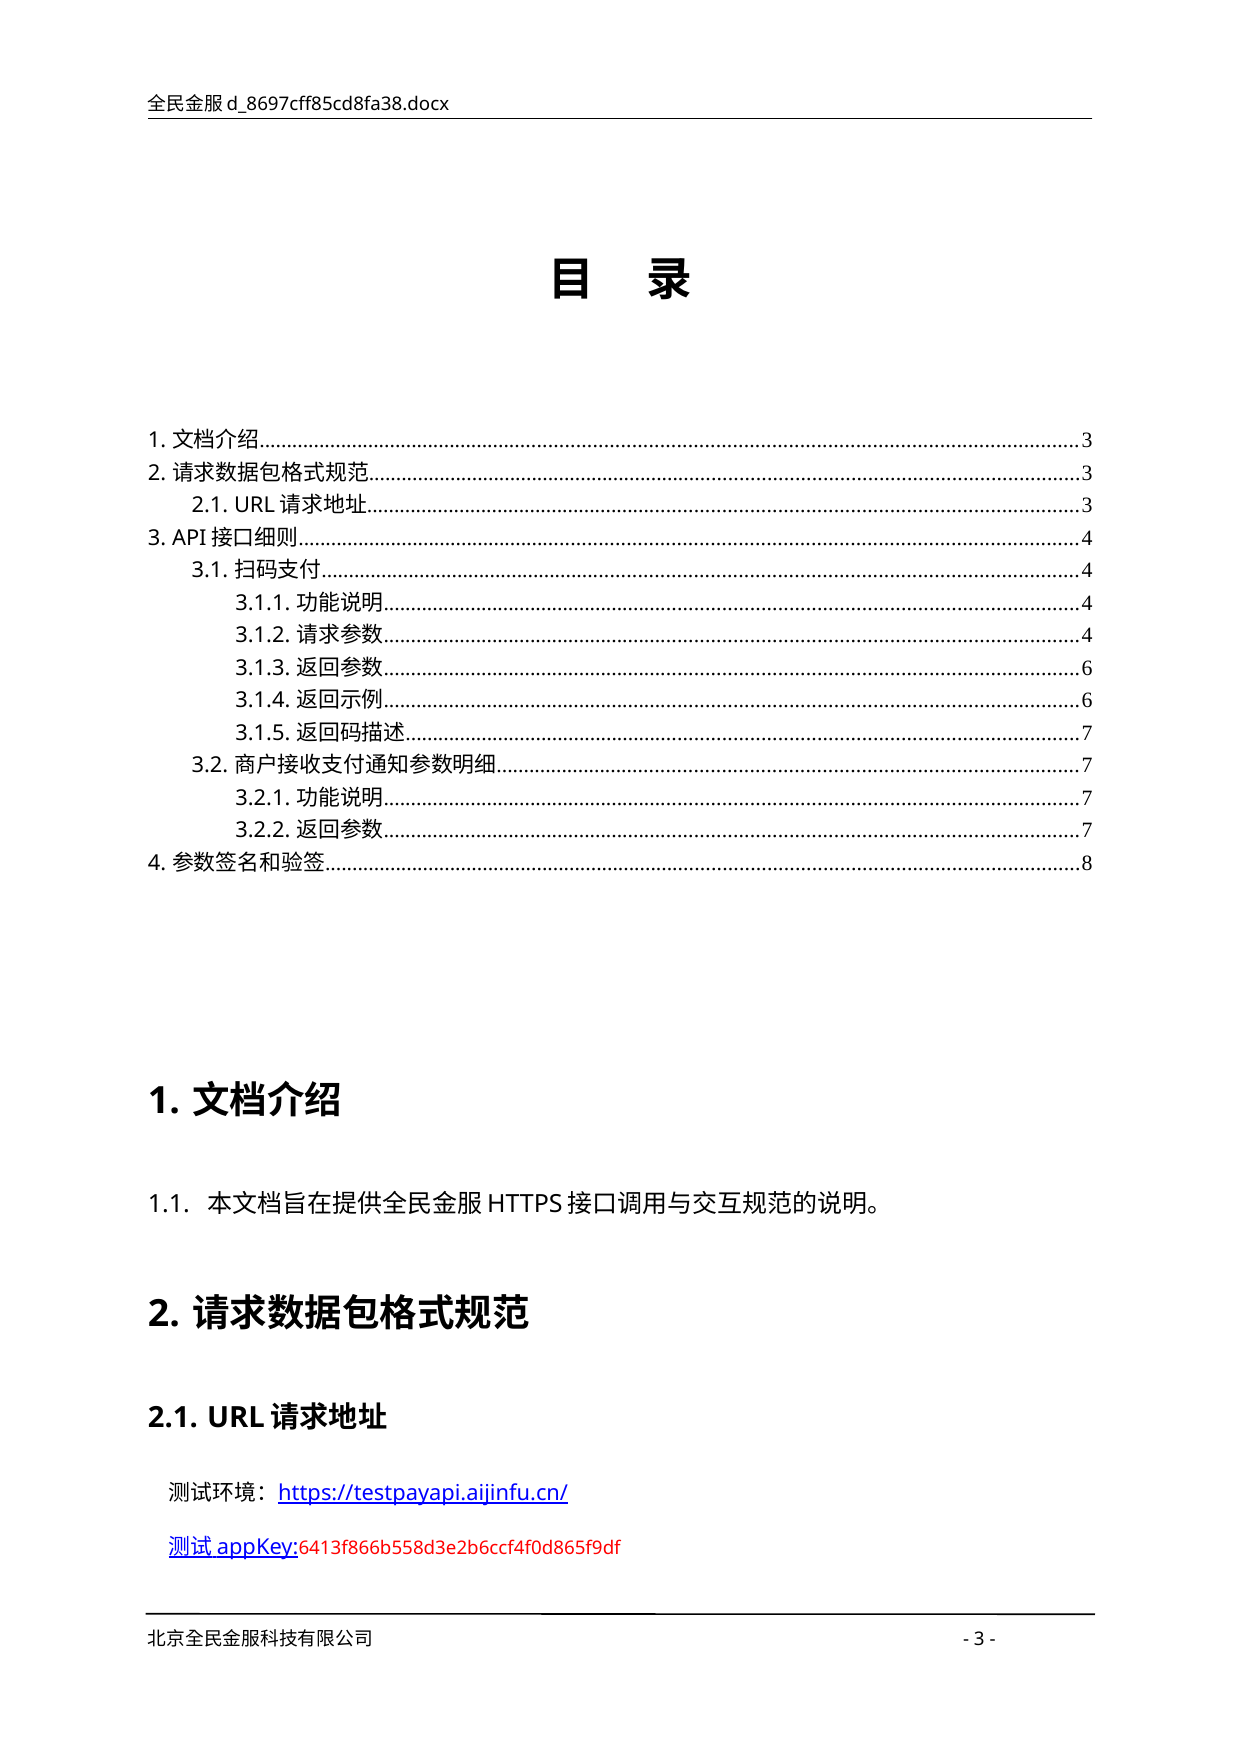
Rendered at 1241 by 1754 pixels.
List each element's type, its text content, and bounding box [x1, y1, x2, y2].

text 测试appKey:6413f866b558d3e2b6ccf4f0d865f9df [148, 1529, 1092, 1561]
text 3.1. 扫码支付 4 [191, 552, 1092, 584]
text 3.1.1. 功能说明 4 [235, 584, 1092, 617]
text 测试环境：https://testpayapi.aijinfu.cn/ [148, 1474, 1092, 1507]
text 3.2.2. 返回参数 7 [235, 812, 1092, 844]
text 3.2.1. 功能说明 7 [235, 779, 1092, 812]
text 目 录 [148, 227, 1092, 324]
text 3.2. 商户接收支付通知参数明细 7 [191, 747, 1092, 779]
text 3.1.5. 返回码描述 7 [235, 714, 1092, 747]
text 3.1.4. 返回示例 6 [235, 682, 1092, 714]
text 4. 参数签名和验签 8 [148, 844, 1092, 877]
subtitle URL请求地址 [148, 1382, 1092, 1447]
text 3.1.2. 请求参数 4 [235, 617, 1092, 649]
text 2. 请求数据包格式规范 3 [148, 454, 1092, 487]
text 2.1. URL请求地址 3 [191, 487, 1092, 519]
subtitle 文档介绍 [148, 1064, 1092, 1129]
subtitle 请求数据包格式规范 [148, 1277, 1092, 1342]
text 3.1.3. 返回参数 6 [235, 649, 1092, 682]
list 本文档旨在提供全民金服HTTPS接口调用与交互规范的说明。 [148, 1169, 1092, 1234]
text 1. 文档介绍 3 [148, 422, 1092, 454]
text 3. API接口细则 4 [148, 519, 1092, 552]
